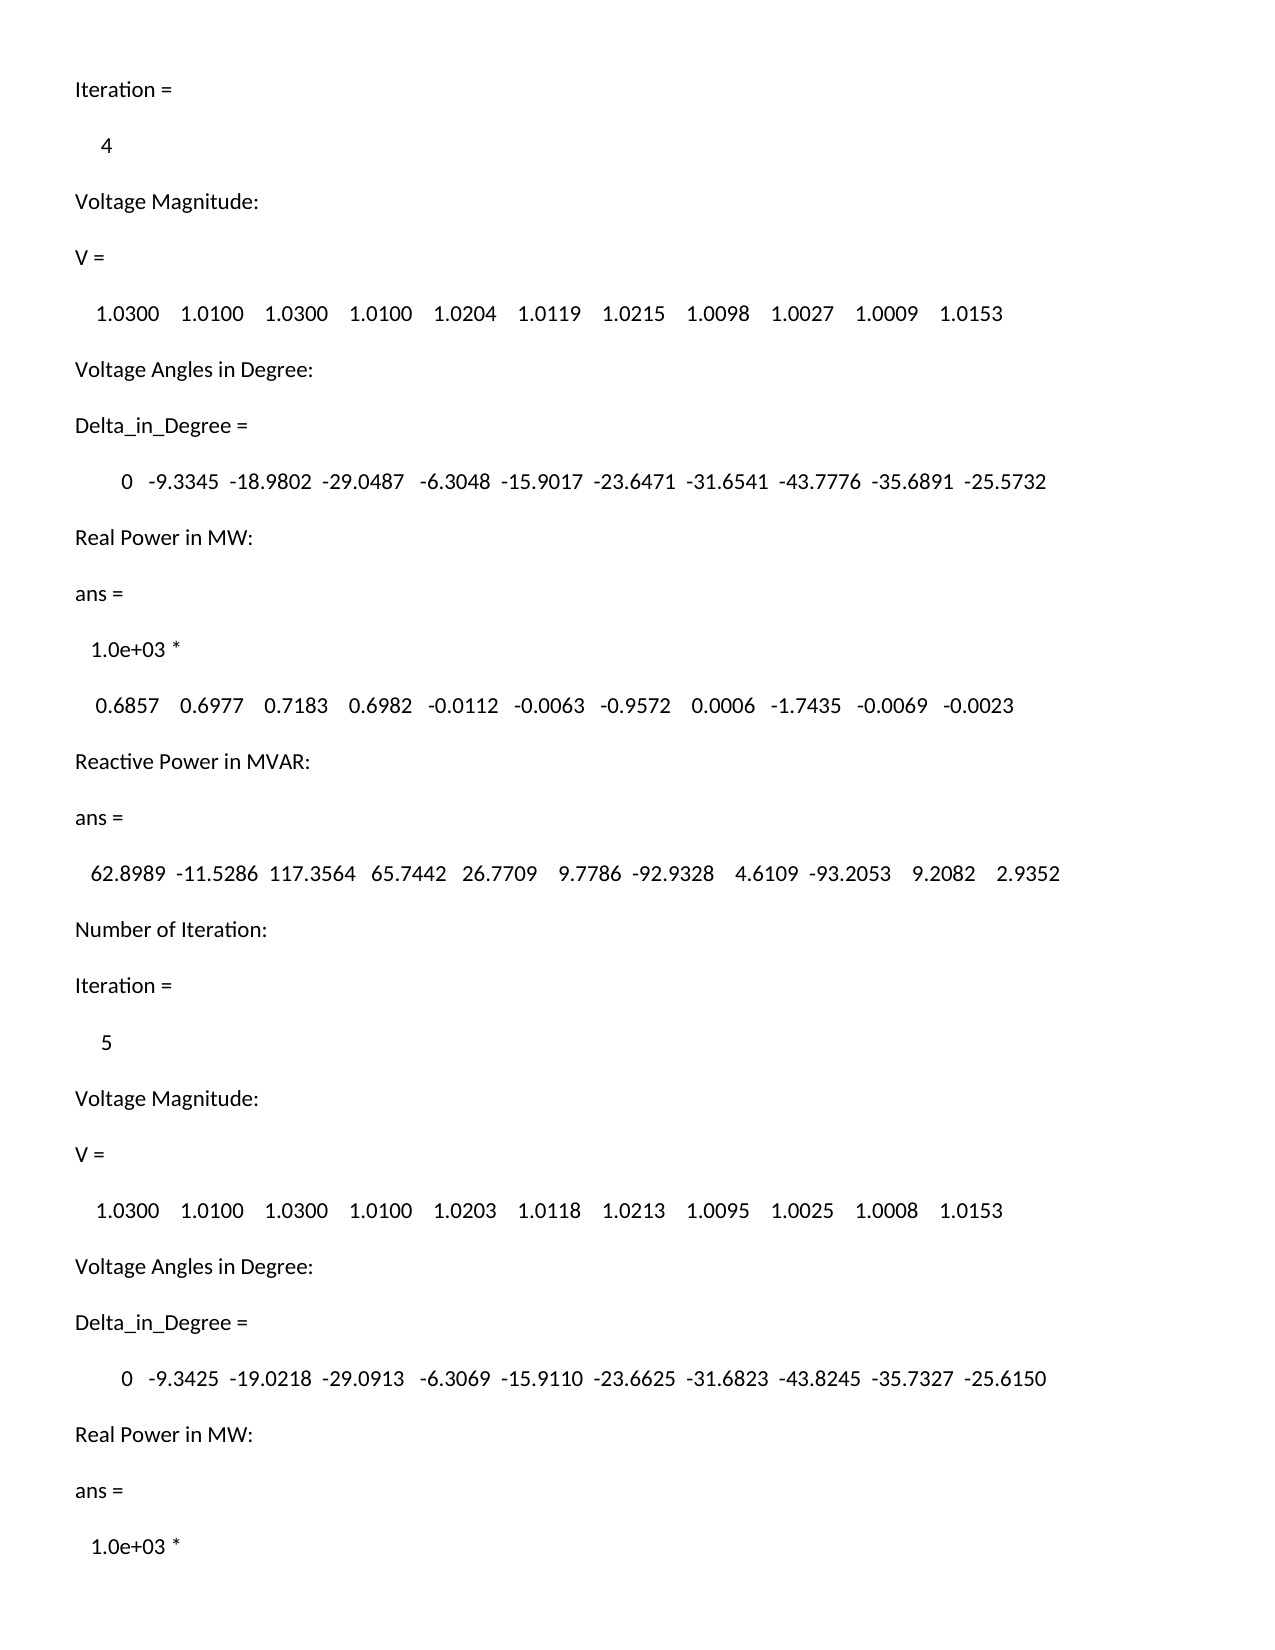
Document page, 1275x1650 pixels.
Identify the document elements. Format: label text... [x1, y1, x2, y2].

text Delta_in_Degree = [75, 1308, 1200, 1336]
text 5 [75, 1028, 1200, 1056]
text Voltage Magnitude: [75, 187, 1200, 215]
text 1.0300 1.0100 1.0300 1.0100 1.0204 1.0119 1.0215 1.0098 1.0027 1.0009 1.0153 [75, 299, 1200, 327]
text Iteration = [75, 972, 1200, 1000]
text 1.0300 1.0100 1.0300 1.0100 1.0203 1.0118 1.0213 1.0095 1.0025 1.0008 1.0153 [75, 1196, 1200, 1224]
text Voltage Angles in Degree: [75, 355, 1200, 383]
text Real Power in MW: [75, 1420, 1200, 1448]
text Real Power in MW: [75, 523, 1200, 551]
text 0 -9.3425 -19.0218 -29.0913 -6.3069 -15.9110 -23.6625 -31.6823 -43.8245 -35.7327 -25.6150 [75, 1364, 1200, 1392]
text ans = [75, 803, 1200, 832]
text 0 -9.3345 -18.9802 -29.0487 -6.3048 -15.9017 -23.6471 -31.6541 -43.7776 -35.6891 -25.5732 [75, 467, 1200, 495]
text Iteration = [75, 75, 1200, 103]
text 0.6857 0.6977 0.7183 0.6982 -0.0112 -0.0063 -0.9572 0.0006 -1.7435 -0.0069 -0.0023 [75, 691, 1200, 719]
text Number of Iteration: [75, 916, 1200, 944]
text Voltage Angles in Degree: [75, 1252, 1200, 1280]
text 1.0e+03 * [75, 635, 1200, 663]
text 62.8989 -11.5286 117.3564 65.7442 26.7709 9.7786 -92.9328 4.6109 -93.2053 9.2082 2.9352 [75, 859, 1200, 888]
text Delta_in_Degree = [75, 411, 1200, 439]
text 4 [75, 131, 1200, 159]
text ans = [75, 579, 1200, 607]
text ans = [75, 1476, 1200, 1504]
text Voltage Magnitude: [75, 1084, 1200, 1112]
text 1.0e+03 * [75, 1532, 1200, 1560]
text Reactive Power in MVAR: [75, 747, 1200, 776]
text V = [75, 243, 1200, 271]
text V = [75, 1140, 1200, 1168]
